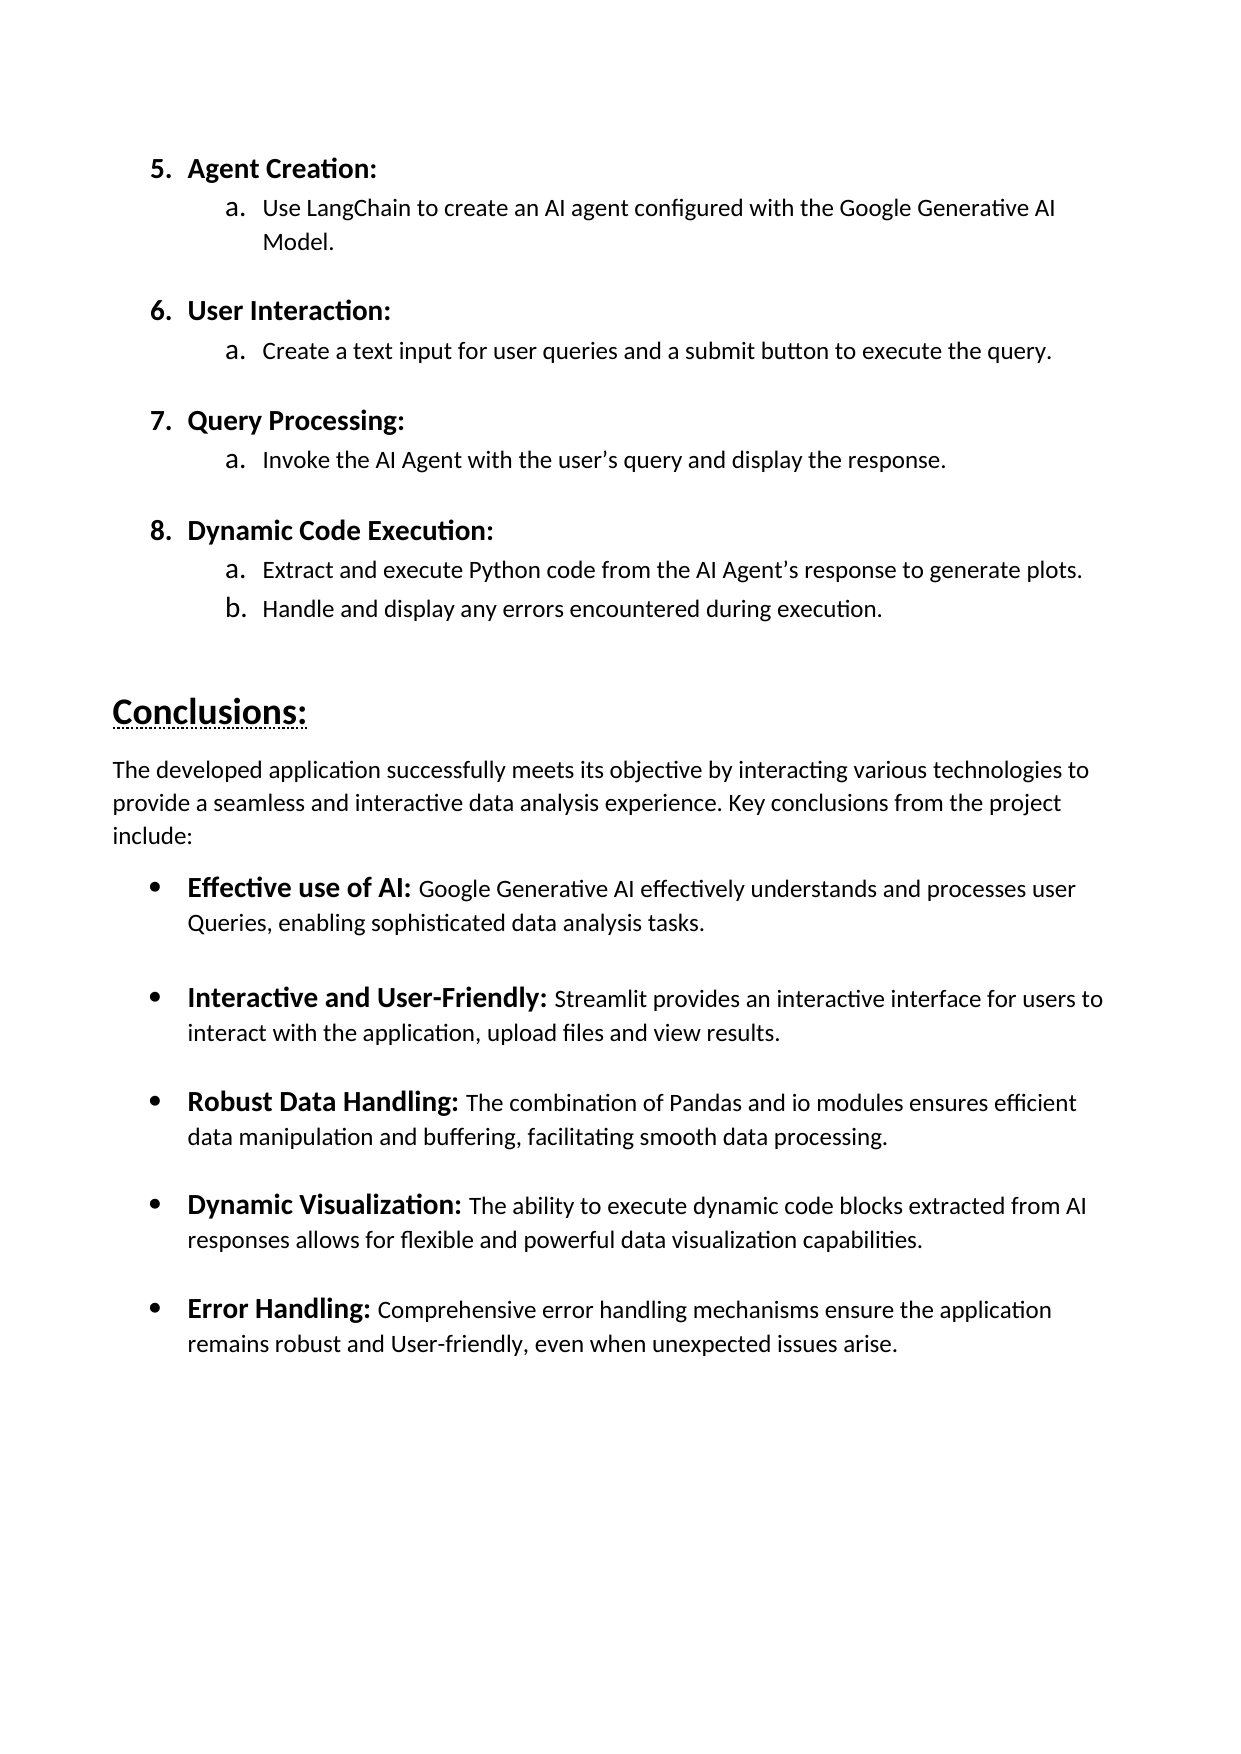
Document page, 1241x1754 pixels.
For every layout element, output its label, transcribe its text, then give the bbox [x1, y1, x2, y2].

list Robust Data Handling: The combination of Pandas and io modules ensures efficient data manipulation and buffering, facilitating smooth data processing. [150, 1083, 1128, 1151]
list Use LangChain to create an AI agent configured with the Google Generative AI Model. [225, 188, 1128, 257]
list Extract and execute Python code from the AI Agent’s response to generate plots. [225, 550, 1128, 586]
text The developed application successfully meets its objective by interacting various technologies to provide a seamless and interactive data analysis experience. Key conclusions from the project include: [112, 754, 1128, 850]
list Invoke the AI Agent with the user’s query and display the response. [225, 441, 1128, 476]
list Agent Creation: [150, 150, 1128, 186]
list Query Processing: [150, 402, 1128, 438]
list Dynamic Code Execution: [150, 512, 1128, 547]
list Create a text input for user queries and a submit button to execute the query. [225, 331, 1128, 366]
list Interactive and User-Friendly: Streamlit provides an interactive interface for users to interact with the application, upload files and view results. [150, 979, 1128, 1047]
list Effective use of AI: Google Generative AI effectively understands and processes user Queries, enabling sophisticated data analysis tasks. [150, 869, 1128, 938]
list Handle and display any errors encountered during execution. [225, 589, 1128, 624]
list User Interaction: [150, 292, 1128, 328]
list Error Handling: Comprehensive error handling mechanisms ensure the application remains robust and User-friendly, even when unexpected issues arise. [150, 1290, 1128, 1359]
text Conclusions: [112, 688, 1128, 734]
list Dynamic Visualization: The ability to execute dynamic code blocks extracted from AI responses allows for flexible and powerful data visualization capabilities. [150, 1186, 1128, 1255]
